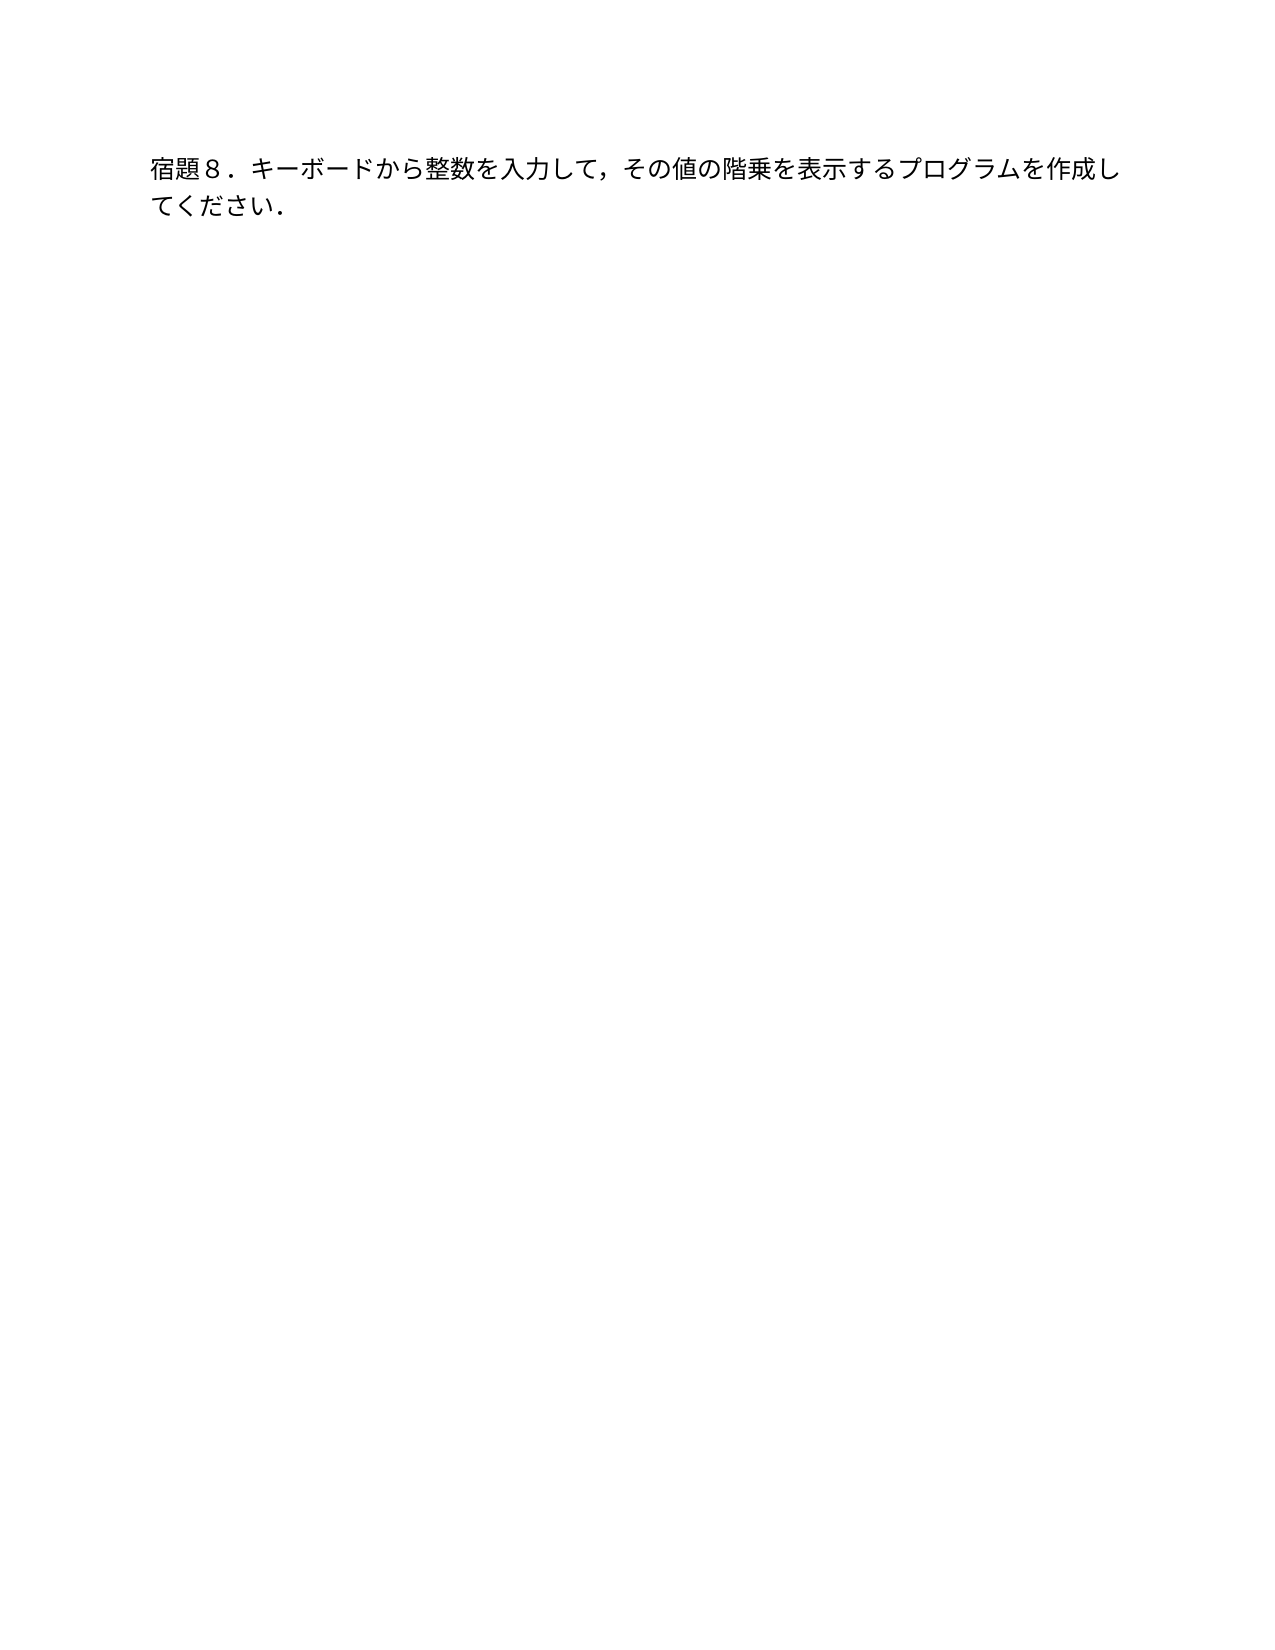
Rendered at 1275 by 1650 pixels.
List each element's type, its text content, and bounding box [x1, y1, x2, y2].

text 宿題８．キーボードから整数を入力して，その値の階乗を表示するプログラムを作成してください． [150, 150, 1125, 222]
